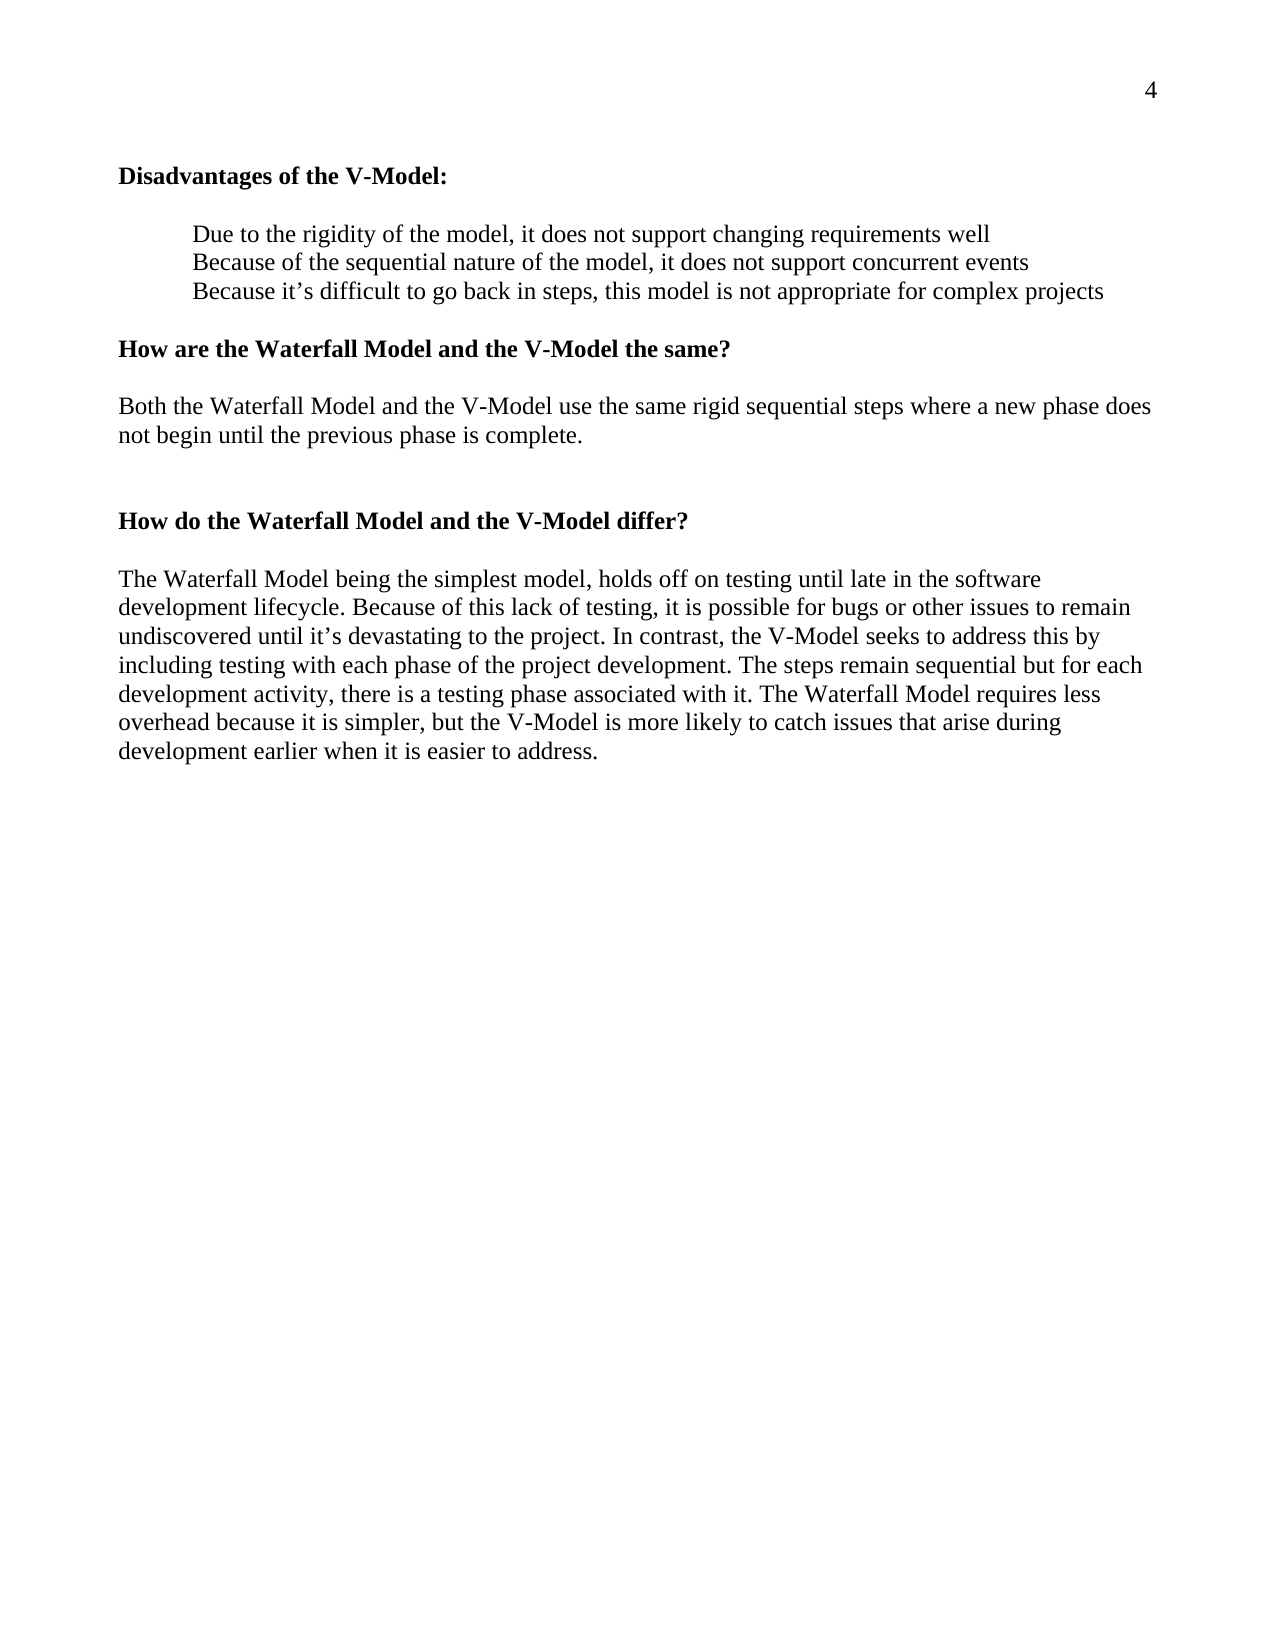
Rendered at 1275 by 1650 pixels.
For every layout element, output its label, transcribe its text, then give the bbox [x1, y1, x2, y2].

text Because of the sequential nature of the model, it does not support concurrent events [118, 247, 1157, 276]
text Due to the rigidity of the model, it does not support changing requirements well [118, 219, 1157, 247]
text How do the Waterfall Model and the V-Model differ? [118, 506, 1157, 535]
text The Waterfall Model being the simplest model, holds off on testing until late in the software development lifecycle. Because of this lack of testing, it is possible for bugs or other issues to remain undiscovered until it’s devastating to the project. In contrast, the V-Model seeks to address this by including testing with each phase of the project development. The steps remain sequential but for each development activity, there is a testing phase associated with it. The Waterfall Model requires less overhead because it is simpler, but the V-Model is more likely to catch issues that arise during development earlier when it is easier to address. [118, 564, 1157, 765]
text Both the Waterfall Model and the V-Model use the same rigid sequential steps where a new phase does not begin until the previous phase is complete. [118, 391, 1157, 449]
text Disadvantages of the V-Model: [118, 161, 1157, 190]
text Because it’s difficult to go back in steps, this model is not appropriate for complex projects [118, 276, 1157, 305]
text How are the Waterfall Model and the V-Model the same? [118, 334, 1157, 362]
